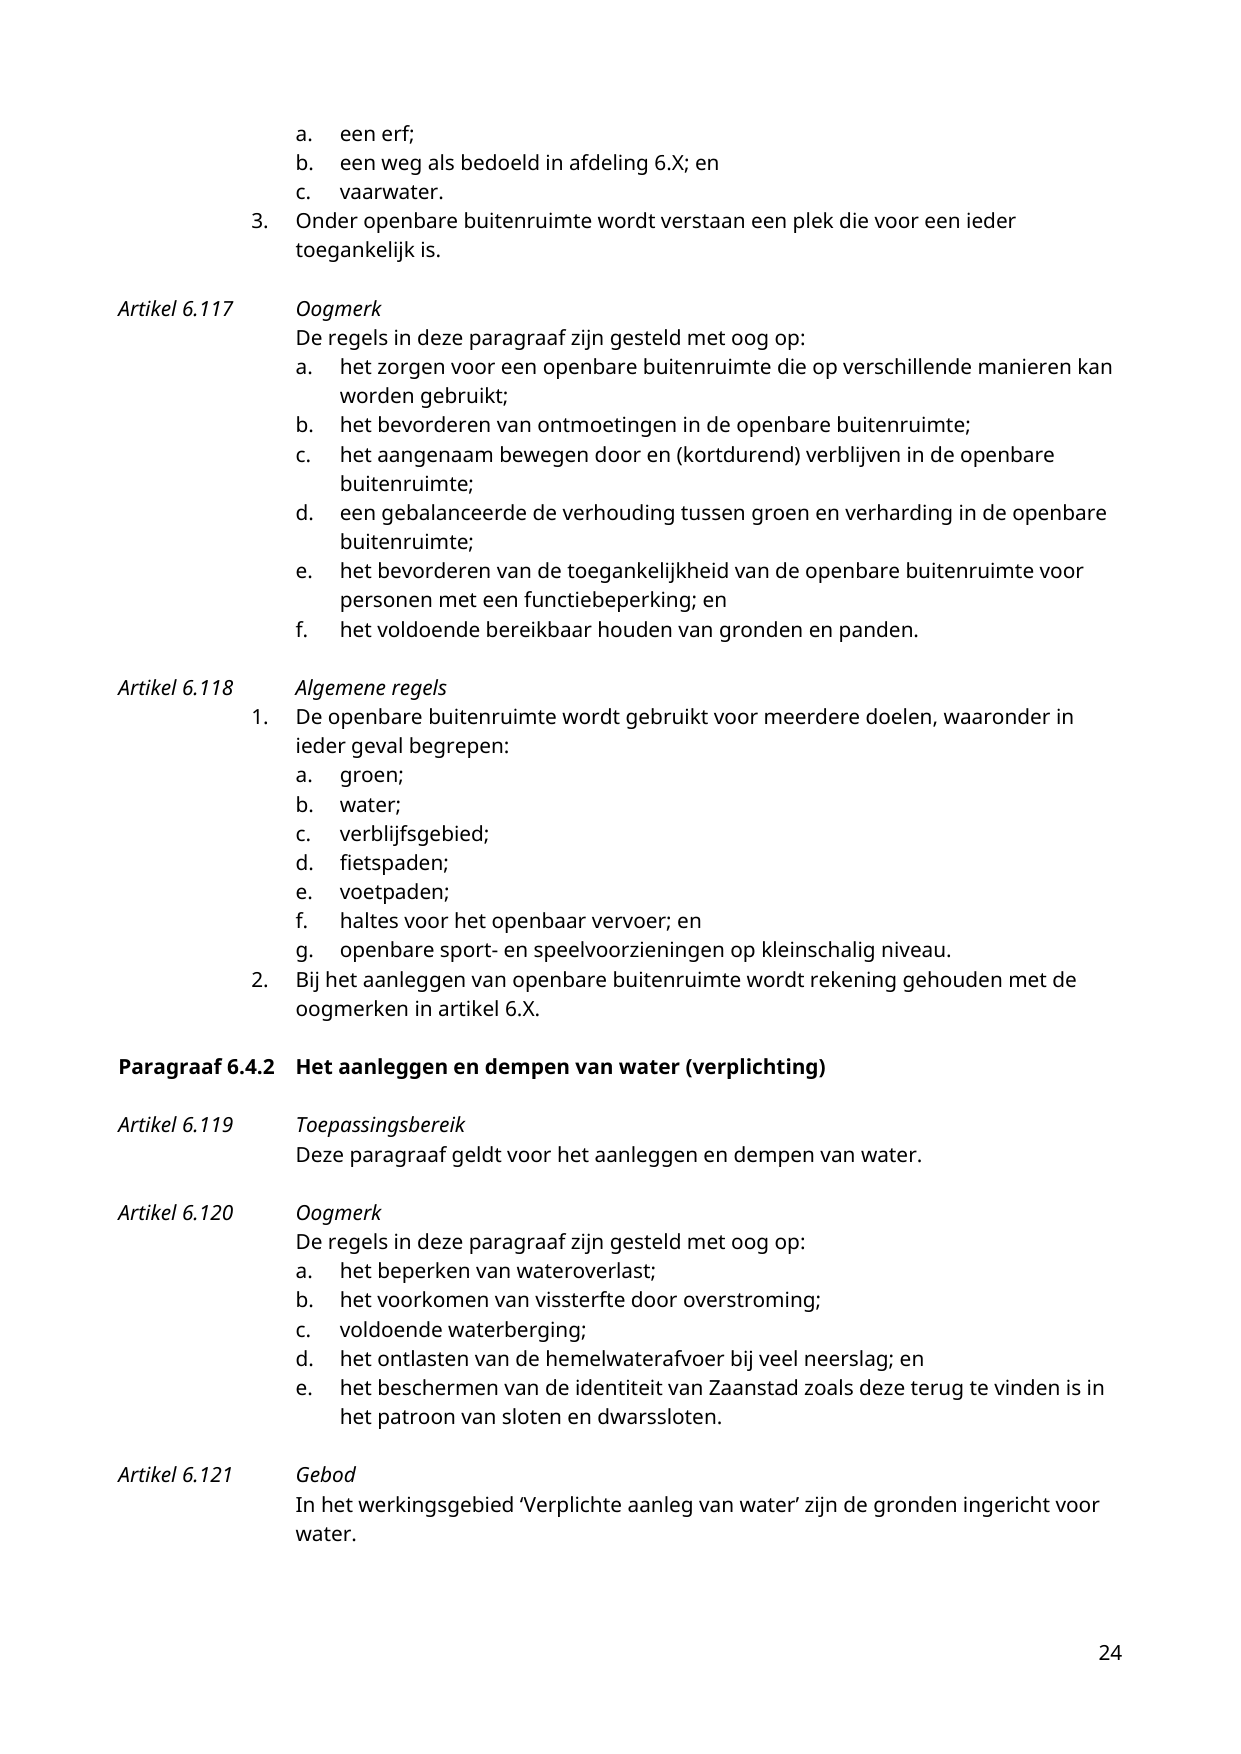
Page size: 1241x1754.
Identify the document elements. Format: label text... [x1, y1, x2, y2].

text d. het ontlasten van de hemelwaterafvoer bij veel neerslag; en [295, 1343, 1122, 1372]
text c. het aangenaam bewegen door en (kortdurend) verblijven in de openbare buitenruimte; [295, 439, 1122, 497]
text b. water; [295, 789, 1122, 818]
text 2. Bij het aanleggen van openbare buitenruimte wordt rekening gehouden met de oogmerken in artikel 6.X. [251, 964, 1122, 1022]
text c. verblijfsgebied; [295, 818, 1122, 847]
text g. openbare sport- en speelvoorzieningen op kleinschalig niveau. [295, 935, 1122, 964]
text e. het beschermen van de identiteit van Zaanstad zoals deze terug te vinden is in het patroon van sloten en dwarssloten. [295, 1372, 1122, 1431]
subtitle Artikel 6.121 Gebod [118, 1460, 1122, 1489]
text a. het zorgen voor een openbare buitenruimte die op verschillende manieren kan worden gebruikt; [295, 351, 1122, 410]
text In het werkingsgebied ‘Verplichte aanleg van water’ zijn de gronden ingericht voor water. [295, 1489, 1122, 1547]
text b. het voorkomen van vissterfte door overstroming; [295, 1285, 1122, 1314]
text 3. Onder openbare buitenruimte wordt verstaan een plek die voor een ieder toegankelijk is. [251, 206, 1122, 264]
text De regels in deze paragraaf zijn gesteld met oog op: [295, 322, 1122, 351]
subtitle Artikel 6.117 Oogmerk [118, 293, 1122, 322]
subtitle Artikel 6.120 Oogmerk [118, 1197, 1122, 1226]
subtitle Paragraaf 6.4.2 Het aanleggen en dempen van water (verplichting) [118, 1051, 1122, 1081]
subtitle Artikel 6.119 Toepassingsbereik [118, 1110, 1122, 1139]
text 1. De openbare buitenruimte wordt gebruikt voor meerdere doelen, waaronder in ieder geval begrepen: [251, 701, 1122, 760]
text a. het beperken van wateroverlast; [295, 1256, 1122, 1285]
text c. voldoende waterberging; [295, 1314, 1122, 1343]
text d. fietspaden; [295, 847, 1122, 876]
text b. een weg als bedoeld in afdeling 6.X; en [295, 147, 1122, 176]
text e. voetpaden; [295, 876, 1122, 906]
text f. het voldoende bereikbaar houden van gronden en panden. [295, 614, 1122, 643]
text a. een erf; [295, 118, 1122, 147]
text d. een gebalanceerde de verhouding tussen groen en verharding in de openbare buitenruimte; [295, 497, 1122, 556]
text De regels in deze paragraaf zijn gesteld met oog op: [295, 1226, 1122, 1256]
subtitle Artikel 6.118 Algemene regels [118, 672, 1122, 701]
text c. vaarwater. [295, 176, 1122, 206]
text f. haltes voor het openbaar vervoer; en [295, 906, 1122, 935]
text b. het bevorderen van ontmoetingen in de openbare buitenruimte; [295, 410, 1122, 439]
text a. groen; [295, 760, 1122, 789]
text Deze paragraaf geldt voor het aanleggen en dempen van water. [295, 1139, 1122, 1168]
text e. het bevorderen van de toegankelijkheid van de openbare buitenruimte voor personen met een functiebeperking; en [295, 556, 1122, 614]
